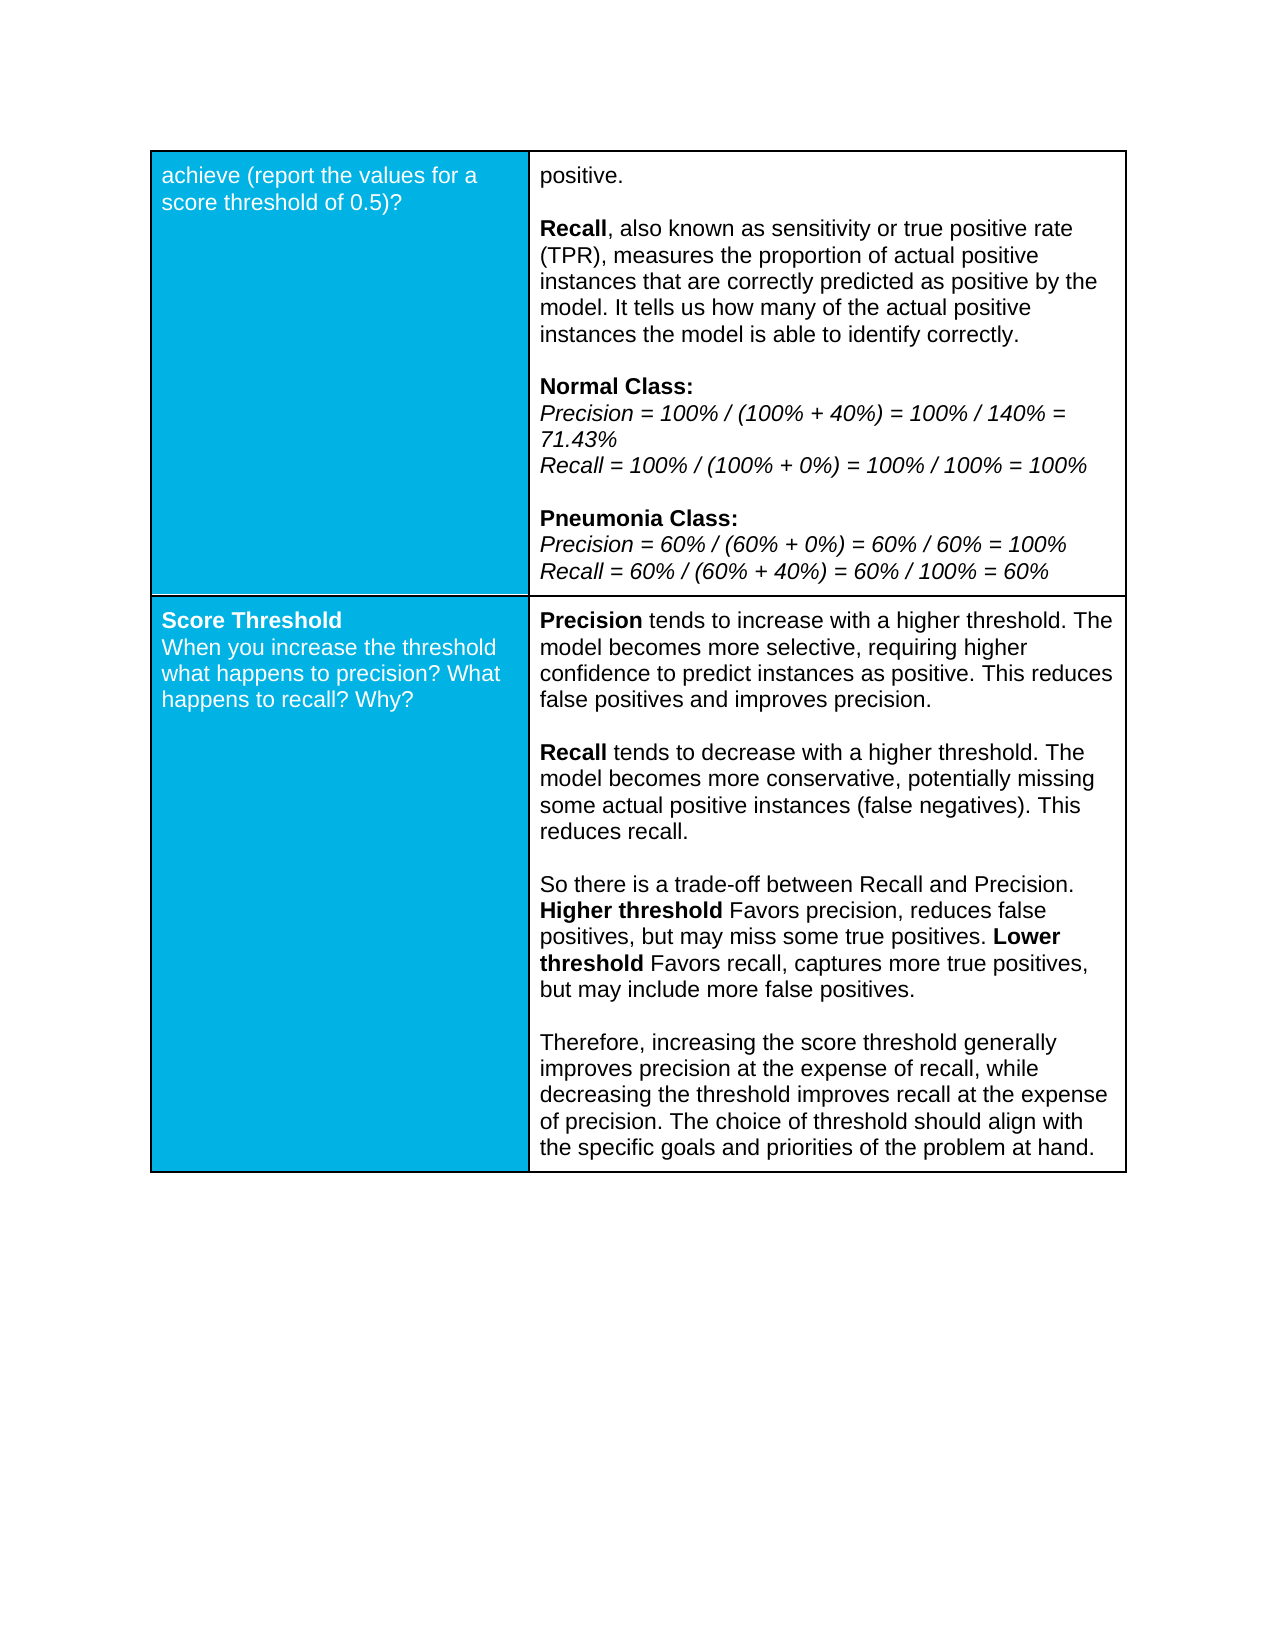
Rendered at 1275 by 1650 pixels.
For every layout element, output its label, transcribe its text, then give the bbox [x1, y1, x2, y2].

table_cell Precision tends to increase with a higher threshold. The model becomes more selective, requiring higher confidence to predict instances as positive. This reduces false positives and improves precision. Recall tends to decrease with a higher threshold. The model becomes more conservative, potentially missing some actual positive instances (false negatives). This reduces recall. So there is a trade-off between Recall and Precision. Higher threshold Favors precision, reduces false positives, but may miss some true positives. Lower threshold Favors recall, captures more true positives, but may include more false positives. Therefore, increasing the score threshold generally improves precision at the expense of recall, while decreasing the threshold improves recall at the expense of precision. The choice of threshold should align with the specific goals and priorities of the problem at hand. [530, 597, 1125, 1171]
table_cell Score Threshold When you increase the threshold what happens to precision? What happens to recall? Why? [152, 597, 528, 1171]
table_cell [152, 152, 528, 594]
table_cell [530, 152, 1125, 594]
